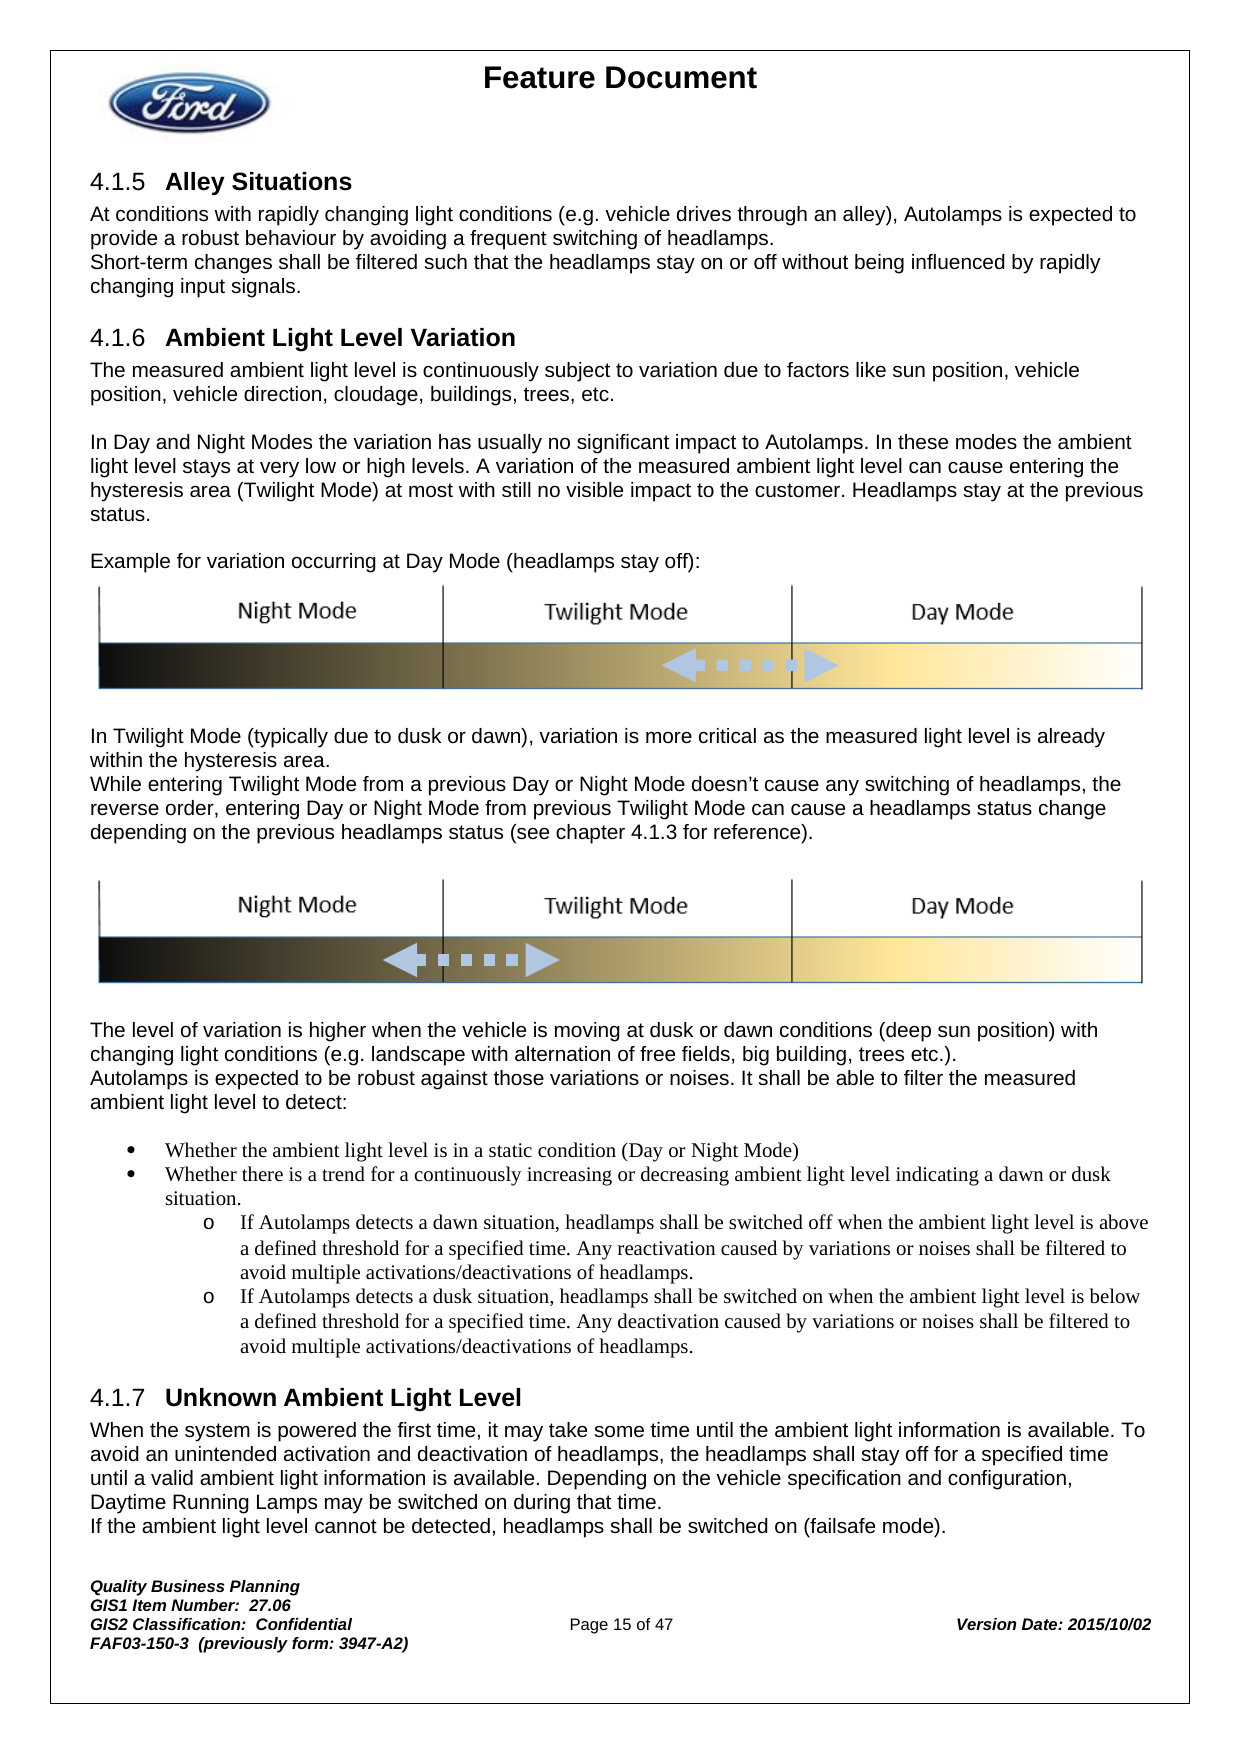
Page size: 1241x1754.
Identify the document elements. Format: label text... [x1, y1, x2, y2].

text Autolamps is expected to be robust against those variations or noises. It shall be able to filter the measured ambient light level to detect: [90, 1066, 1151, 1114]
text The level of variation is higher when the vehicle is moving at dusk or dawn conditions (deep sun position) with changing light conditions (e.g. landscape with alternation of free fields, big building, trees etc.). [90, 1018, 1151, 1066]
text In Twilight Mode (typically due to dusk or dawn), variation is more critical as the measured light level is already within the hysteresis area. [90, 724, 1151, 772]
subtitle Alley Situations [90, 167, 1151, 196]
text At conditions with rapidly changing light conditions (e.g. vehicle drives through an alley), Autolamps is expected to provide a robust behaviour by avoiding a frequent switching of headlamps. [90, 202, 1151, 250]
text When the system is powered the first time, it may take some time until the ambient light information is available. To avoid an unintended activation and deactivation of headlamps, the headlamps shall stay off for a specified time until a valid ambient light information is available. Depending on the vehicle specification and configuration, Daytime Running Lamps may be switched on during that time. [90, 1418, 1151, 1513]
picture [89, 573, 1151, 700]
text The measured ambient light level is continuously subject to variation due to factors like sun position, vehicle position, vehicle direction, cloudage, buildings, trees, etc. [90, 358, 1151, 406]
subtitle Ambient Light Level Variation [90, 323, 1151, 351]
picture [89, 867, 1151, 994]
text Short-term changes shall be filtered such that the headlamps stay on or off without being influenced by rapidly changing input signals. [90, 250, 1151, 298]
subtitle Unknown Ambient Light Level [90, 1383, 1151, 1411]
text Example for variation occurring at Day Mode (headlamps stay off): [90, 549, 1151, 573]
list Whether the ambient light level is in a static condition (Day or Night Mode) [127, 1138, 1151, 1162]
text While entering Twilight Mode from a previous Day or Night Mode doesn’t cause any switching of headlamps, the reverse order, entering Day or Night Mode from previous Twilight Mode can cause a headlamps status change depending on the previous headlamps status (see chapter 4.1.3 for reference). [90, 772, 1151, 843]
list If Autolamps detects a dawn situation, headlamps shall be switched off when the ambient light level is above a defined threshold for a specified time. Any reactivation caused by variations or noises shall be filtered to avoid multiple activations/deactivations of headlamps. [202, 1210, 1151, 1284]
picture [89, 53, 290, 154]
list If Autolamps detects a dusk situation, headlamps shall be switched on when the ambient light level is below a defined threshold for a specified time. Any deactivation caused by variations or noises shall be filtered to avoid multiple activations/deactivations of headlamps. [202, 1284, 1151, 1358]
text If the ambient light level cannot be detected, headlamps shall be switched on (failsafe mode). [90, 1513, 1151, 1537]
list Whether there is a trend for a continuously increasing or decreasing ambient light level indicating a dawn or dusk situation. [127, 1162, 1151, 1210]
text In Day and Night Modes the variation has usually no significant impact to Autolamps. In these modes the ambient light level stays at very low or high levels. A variation of the measured ambient light level can cause entering the hysteresis area (Twilight Mode) at most with still no visible impact to the customer. Headlamps stay at the previous status. [90, 429, 1151, 525]
